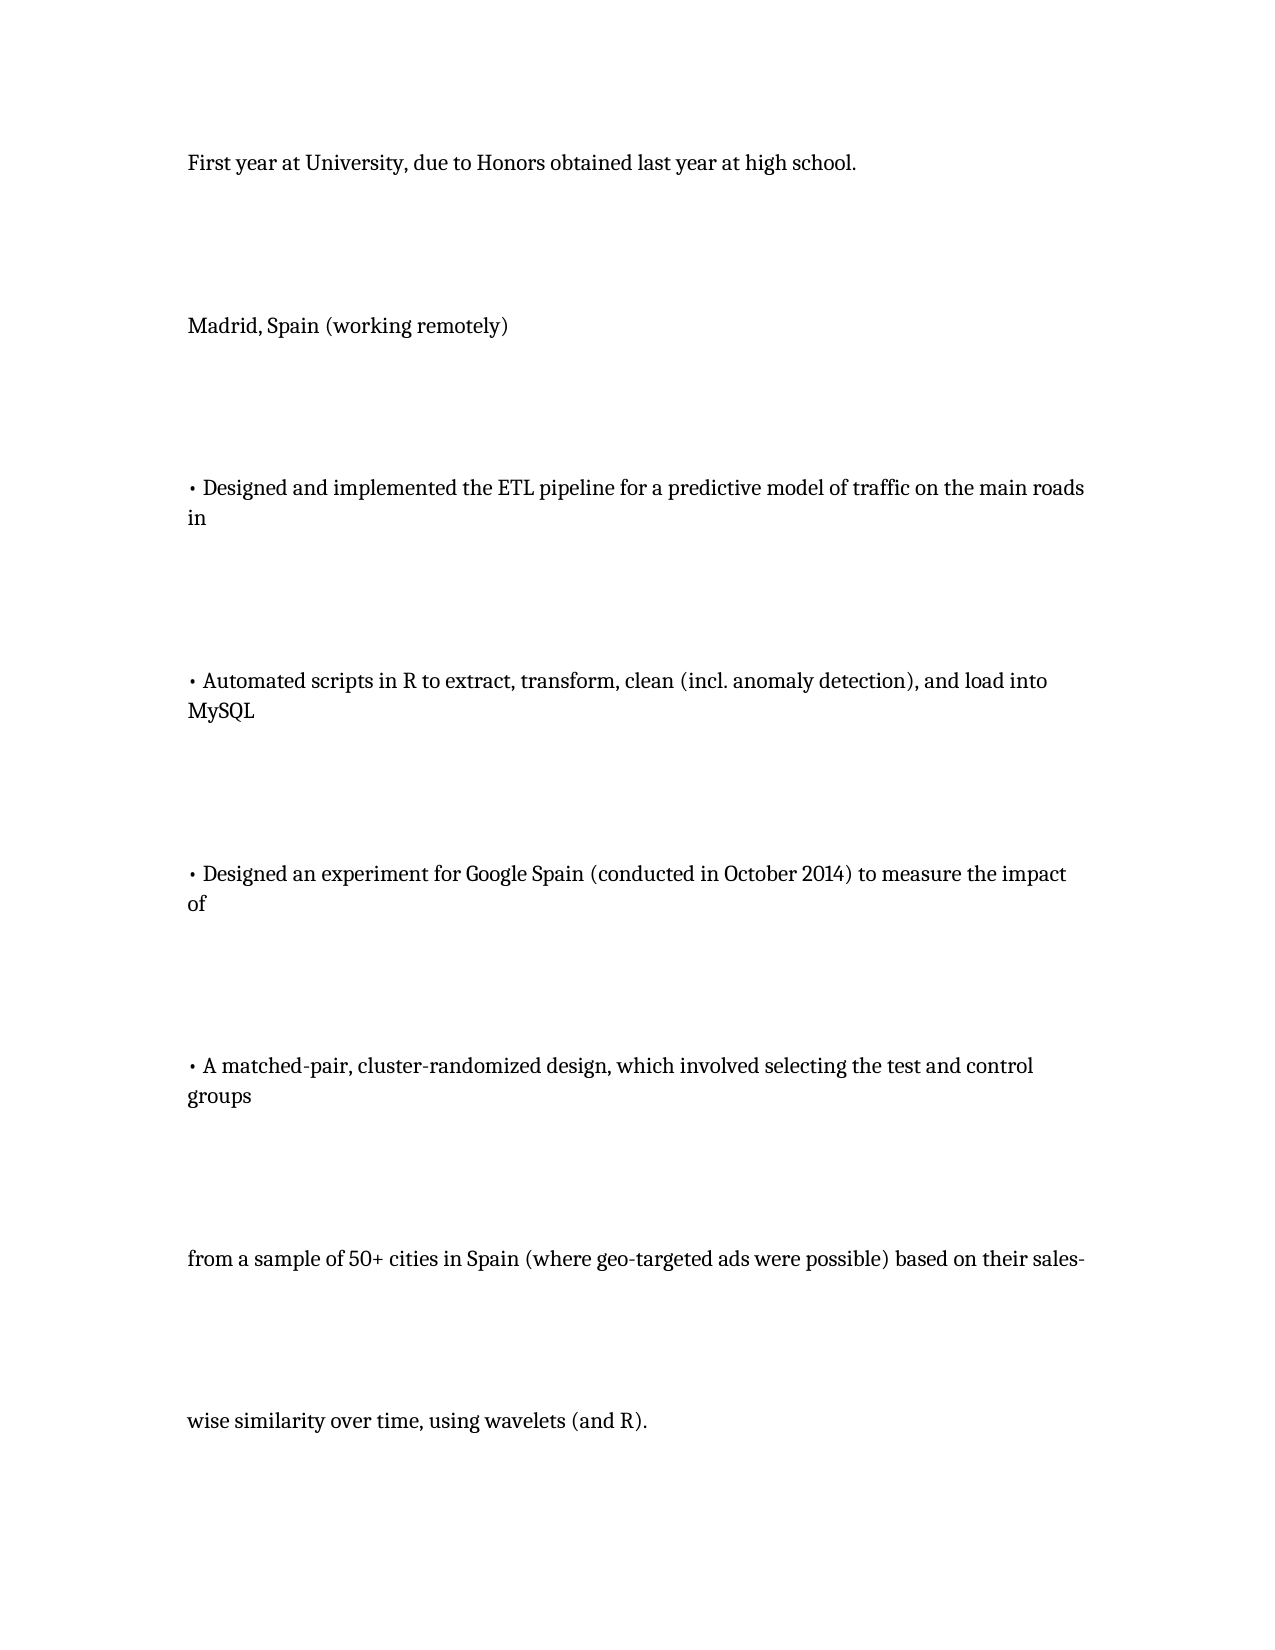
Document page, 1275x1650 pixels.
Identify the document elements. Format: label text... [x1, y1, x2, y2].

text • Designed and implemented the ETL pipeline for a predictive model of traffic on the main roads in [187, 475, 1087, 592]
text First year at University, due to Honors obtained last year at high school. [187, 150, 1087, 237]
text from a sample of 50+ cities in Spain (where geo-targeted ads were possible) based on their sales- [187, 1246, 1087, 1333]
text wise similarity over time, using wavelets (and R). [187, 1408, 1087, 1495]
text • Designed an experiment for Google Spain (conducted in October 2014) to measure the impact of [187, 860, 1087, 977]
text • A matched-pair, cluster-randomized design, which involved selecting the test and control groups [187, 1053, 1087, 1170]
text • Automated scripts in R to extract, transform, clean (incl. anomaly detection), and load into MySQL [187, 668, 1087, 785]
text Madrid, Spain (working remotely) [187, 312, 1087, 399]
